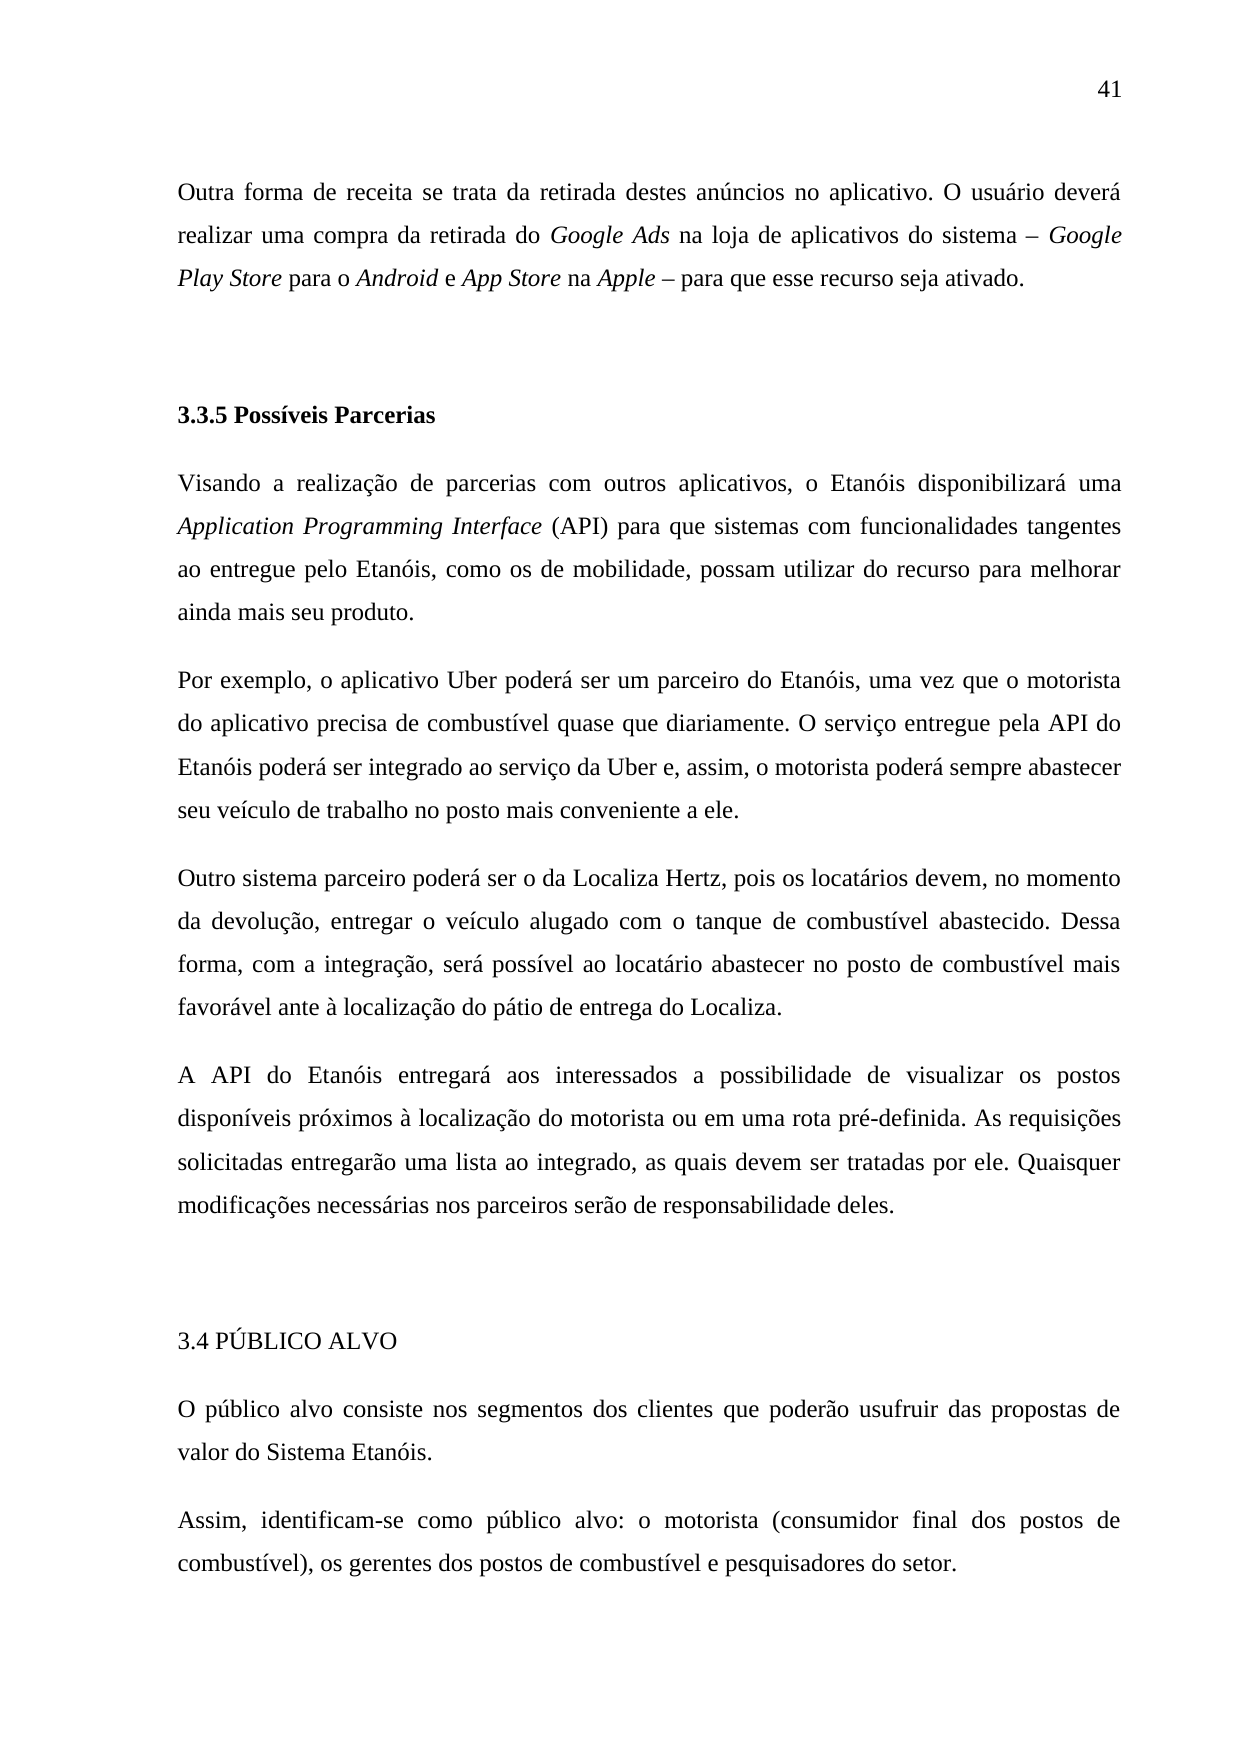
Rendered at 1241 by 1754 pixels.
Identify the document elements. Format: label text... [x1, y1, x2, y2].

text Outra forma de receita se trata da retirada destes anúncios no aplicativo. O usuário deverá realizar uma compra da retirada do Google Ads na loja de aplicativos do sistema – Google Play Store para o Android e App Store na Apple – para que esse recurso seja ativado. [177, 177, 1122, 292]
subtitle 3.4 PÚBLICO ALVO [177, 1326, 1122, 1355]
text O público alvo consiste nos segmentos dos clientes que poderão usufruir das propostas de valor do Sistema Etanóis. [177, 1394, 1122, 1466]
text Visando a realização de parcerias com outros aplicativos, o Etanóis disponibilizará uma Application Programming Interface (API) para que sistemas com funcionalidades tangentes ao entregue pelo Etanóis, como os de mobilidade, possam utilizar do recurso para melhorar ainda mais seu produto. [177, 468, 1122, 626]
subtitle 3.3.5 Possíveis Parcerias [177, 400, 1122, 428]
text A API do Etanóis entregará aos interessados a possibilidade de visualizar os postos disponíveis próximos à localização do motorista ou em uma rota pré-definida. As requisições solicitadas entregarão uma lista ao integrado, as quais devem ser tratadas por ele. Quaisquer modificações necessárias nos parceiros serão de responsabilidade deles. [177, 1060, 1122, 1218]
text Outro sistema parceiro poderá ser o da Localiza Hertz, pois os locatários devem, no momento da devolução, entregar o veículo alugado com o tanque de combustível abastecido. Dessa forma, com a integração, será possível ao locatário abastecer no posto de combustível mais favorável ante à localização do pátio de entrega do Localiza. [177, 863, 1122, 1021]
text Por exemplo, o aplicativo Uber poderá ser um parceiro do Etanóis, uma vez que o motorista do aplicativo precisa de combustível quase que diariamente. O serviço entregue pela API do Etanóis poderá ser integrado ao serviço da Uber e, assim, o motorista poderá sempre abastecer seu veículo de trabalho no posto mais conveniente a ele. [177, 665, 1122, 823]
